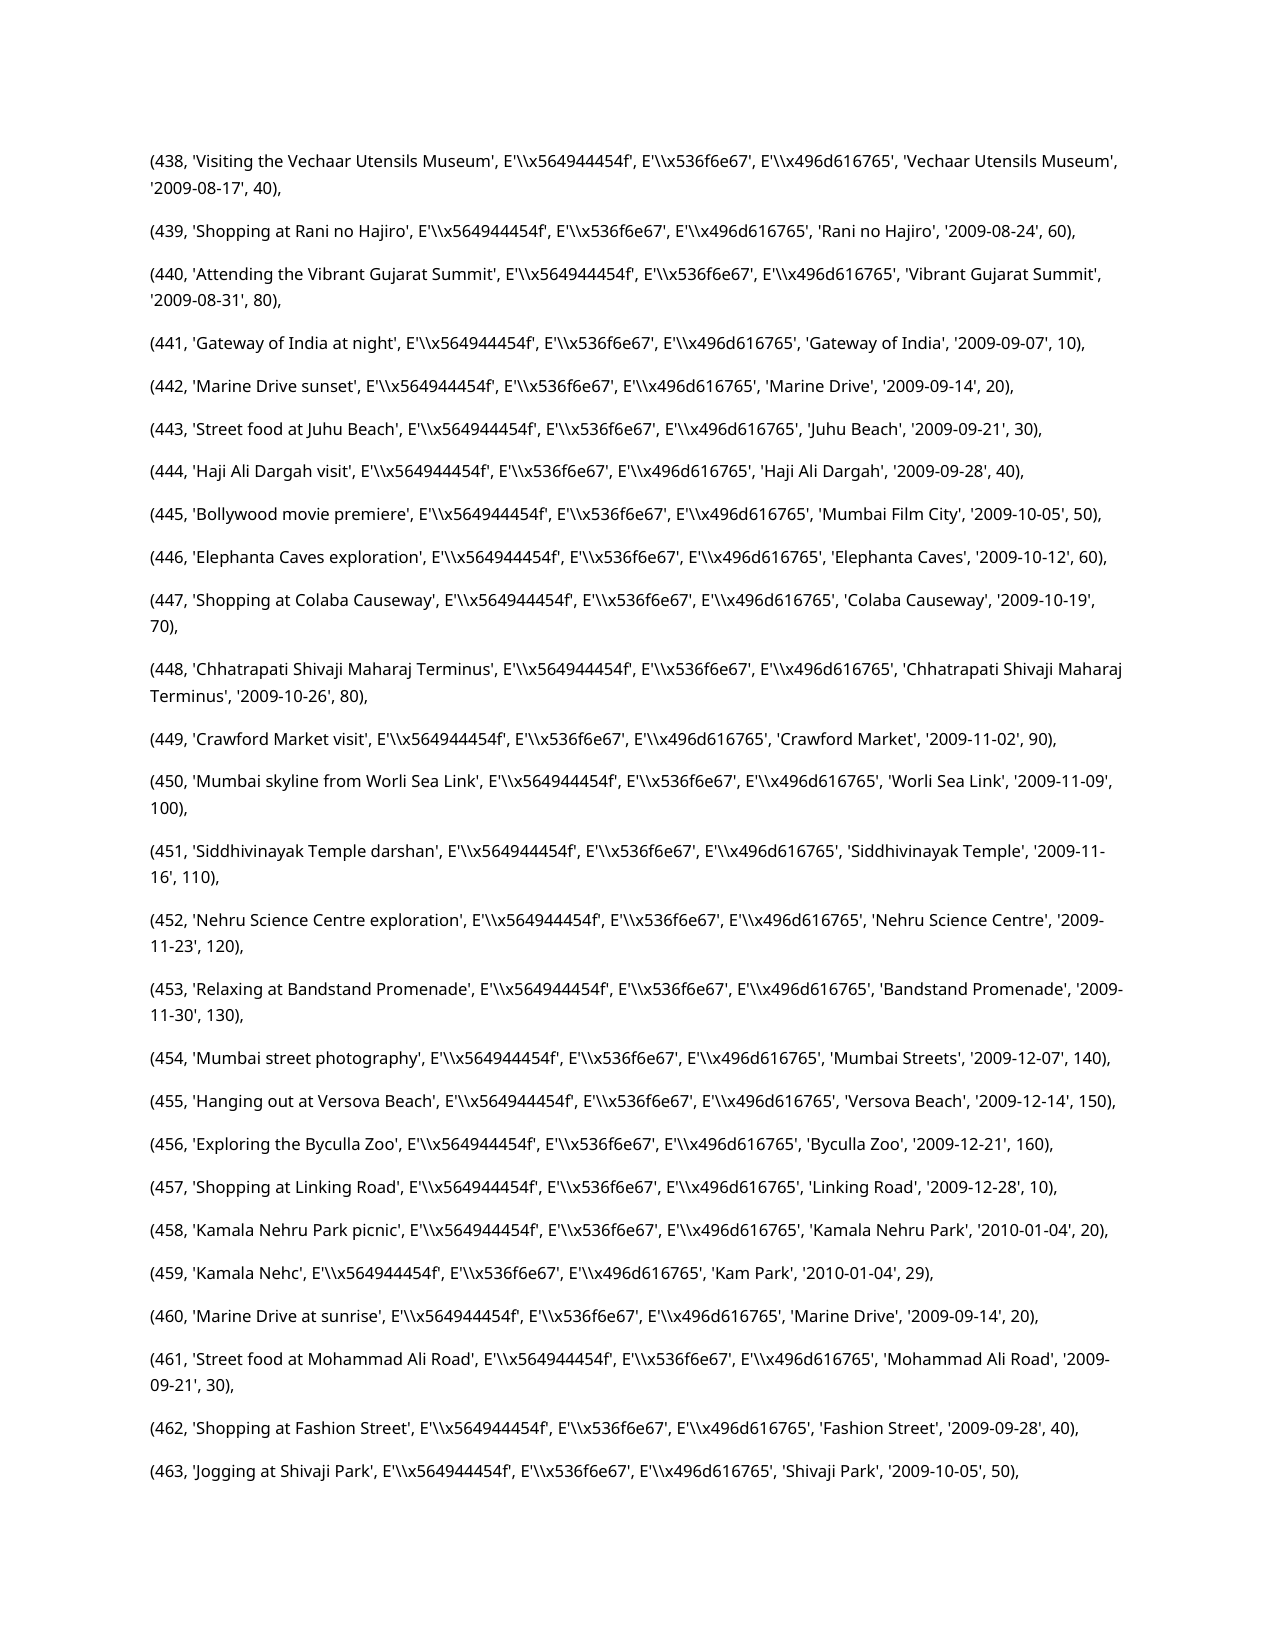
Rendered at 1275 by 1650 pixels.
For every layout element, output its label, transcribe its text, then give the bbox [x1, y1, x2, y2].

text (449, 'Crawford Market visit', E'\\x564944454f', E'\\x536f6e67', E'\\x496d616765', 'Crawford Market', '2009-11-02', 90), [150, 727, 1125, 750]
text (458, 'Kamala Nehru Park picnic', E'\\x564944454f', E'\\x536f6e67', E'\\x496d616765', 'Kamala Nehru Park', '2010-01-04', 20), [150, 1218, 1125, 1241]
text (442, 'Marine Drive sunset', E'\\x564944454f', E'\\x536f6e67', E'\\x496d616765', 'Marine Drive', '2009-09-14', 20), [150, 374, 1125, 397]
text (455, 'Hanging out at Versova Beach', E'\\x564944454f', E'\\x536f6e67', E'\\x496d616765', 'Versova Beach', '2009-12-14', 150), [150, 1089, 1125, 1112]
text (457, 'Shopping at Linking Road', E'\\x564944454f', E'\\x536f6e67', E'\\x496d616765', 'Linking Road', '2009-12-28', 10), [150, 1175, 1125, 1198]
text (444, 'Haji Ali Dargah visit', E'\\x564944454f', E'\\x536f6e67', E'\\x496d616765', 'Haji Ali Dargah', '2009-09-28', 40), [150, 460, 1125, 483]
text (440, 'Attending the Vibrant Gujarat Summit', E'\\x564944454f', E'\\x536f6e67', E'\\x496d616765', 'Vibrant Gujarat Summit', '2009-08-31', 80), [150, 262, 1125, 311]
text (446, 'Elephanta Caves exploration', E'\\x564944454f', E'\\x536f6e67', E'\\x496d616765', 'Elephanta Caves', '2009-10-12', 60), [150, 546, 1125, 568]
text (447, 'Shopping at Colaba Causeway', E'\\x564944454f', E'\\x536f6e67', E'\\x496d616765', 'Colaba Causeway', '2009-10-19', 70), [150, 589, 1125, 638]
text (448, 'Chhatrapati Shivaji Maharaj Terminus', E'\\x564944454f', E'\\x536f6e67', E'\\x496d616765', 'Chhatrapati Shivaji Maharaj Terminus', '2009-10-26', 80), [150, 658, 1125, 707]
text (459, 'Kamala Nehc', E'\\x564944454f', E'\\x536f6e67', E'\\x496d616765', 'Kam Park', '2010-01-04', 29), [150, 1261, 1125, 1284]
text (445, 'Bollywood movie premiere', E'\\x564944454f', E'\\x536f6e67', E'\\x496d616765', 'Mumbai Film City', '2009-10-05', 50), [150, 503, 1125, 526]
text (450, 'Mumbai skyline from Worli Sea Link', E'\\x564944454f', E'\\x536f6e67', E'\\x496d616765', 'Worli Sea Link', '2009-11-09', 100), [150, 770, 1125, 819]
text (453, 'Relaxing at Bandstand Promenade', E'\\x564944454f', E'\\x536f6e67', E'\\x496d616765', 'Bandstand Promenade', '2009-11-30', 130), [150, 977, 1125, 1026]
text (441, 'Gateway of India at night', E'\\x564944454f', E'\\x536f6e67', E'\\x496d616765', 'Gateway of India', '2009-09-07', 10), [150, 331, 1125, 354]
text (454, 'Mumbai street photography', E'\\x564944454f', E'\\x536f6e67', E'\\x496d616765', 'Mumbai Streets', '2009-12-07', 140), [150, 1047, 1125, 1069]
text (451, 'Siddhivinayak Temple darshan', E'\\x564944454f', E'\\x536f6e67', E'\\x496d616765', 'Siddhivinayak Temple', '2009-11-16', 110), [150, 839, 1125, 888]
text (438, 'Visiting the Vechaar Utensils Museum', E'\\x564944454f', E'\\x536f6e67', E'\\x496d616765', 'Vechaar Utensils Museum', '2009-08-17', 40), [150, 150, 1125, 199]
text (439, 'Shopping at Rani no Hajiro', E'\\x564944454f', E'\\x536f6e67', E'\\x496d616765', 'Rani no Hajiro', '2009-08-24', 60), [150, 219, 1125, 242]
text (460, 'Marine Drive at sunrise', E'\\x564944454f', E'\\x536f6e67', E'\\x496d616765', 'Marine Drive', '2009-09-14', 20), [150, 1304, 1125, 1327]
text (456, 'Exploring the Byculla Zoo', E'\\x564944454f', E'\\x536f6e67', E'\\x496d616765', 'Byculla Zoo', '2009-12-21', 160), [150, 1132, 1125, 1155]
text (452, 'Nehru Science Centre exploration', E'\\x564944454f', E'\\x536f6e67', E'\\x496d616765', 'Nehru Science Centre', '2009-11-23', 120), [150, 908, 1125, 957]
text (443, 'Street food at Juhu Beach', E'\\x564944454f', E'\\x536f6e67', E'\\x496d616765', 'Juhu Beach', '2009-09-21', 30), [150, 417, 1125, 440]
text (461, 'Street food at Mohammad Ali Road', E'\\x564944454f', E'\\x536f6e67', E'\\x496d616765', 'Mohammad Ali Road', '2009-09-21', 30), [150, 1347, 1125, 1396]
text (462, 'Shopping at Fashion Street', E'\\x564944454f', E'\\x536f6e67', E'\\x496d616765', 'Fashion Street', '2009-09-28', 40), [150, 1416, 1125, 1439]
text (463, 'Jogging at Shivaji Park', E'\\x564944454f', E'\\x536f6e67', E'\\x496d616765', 'Shivaji Park', '2009-10-05', 50), [150, 1459, 1125, 1482]
